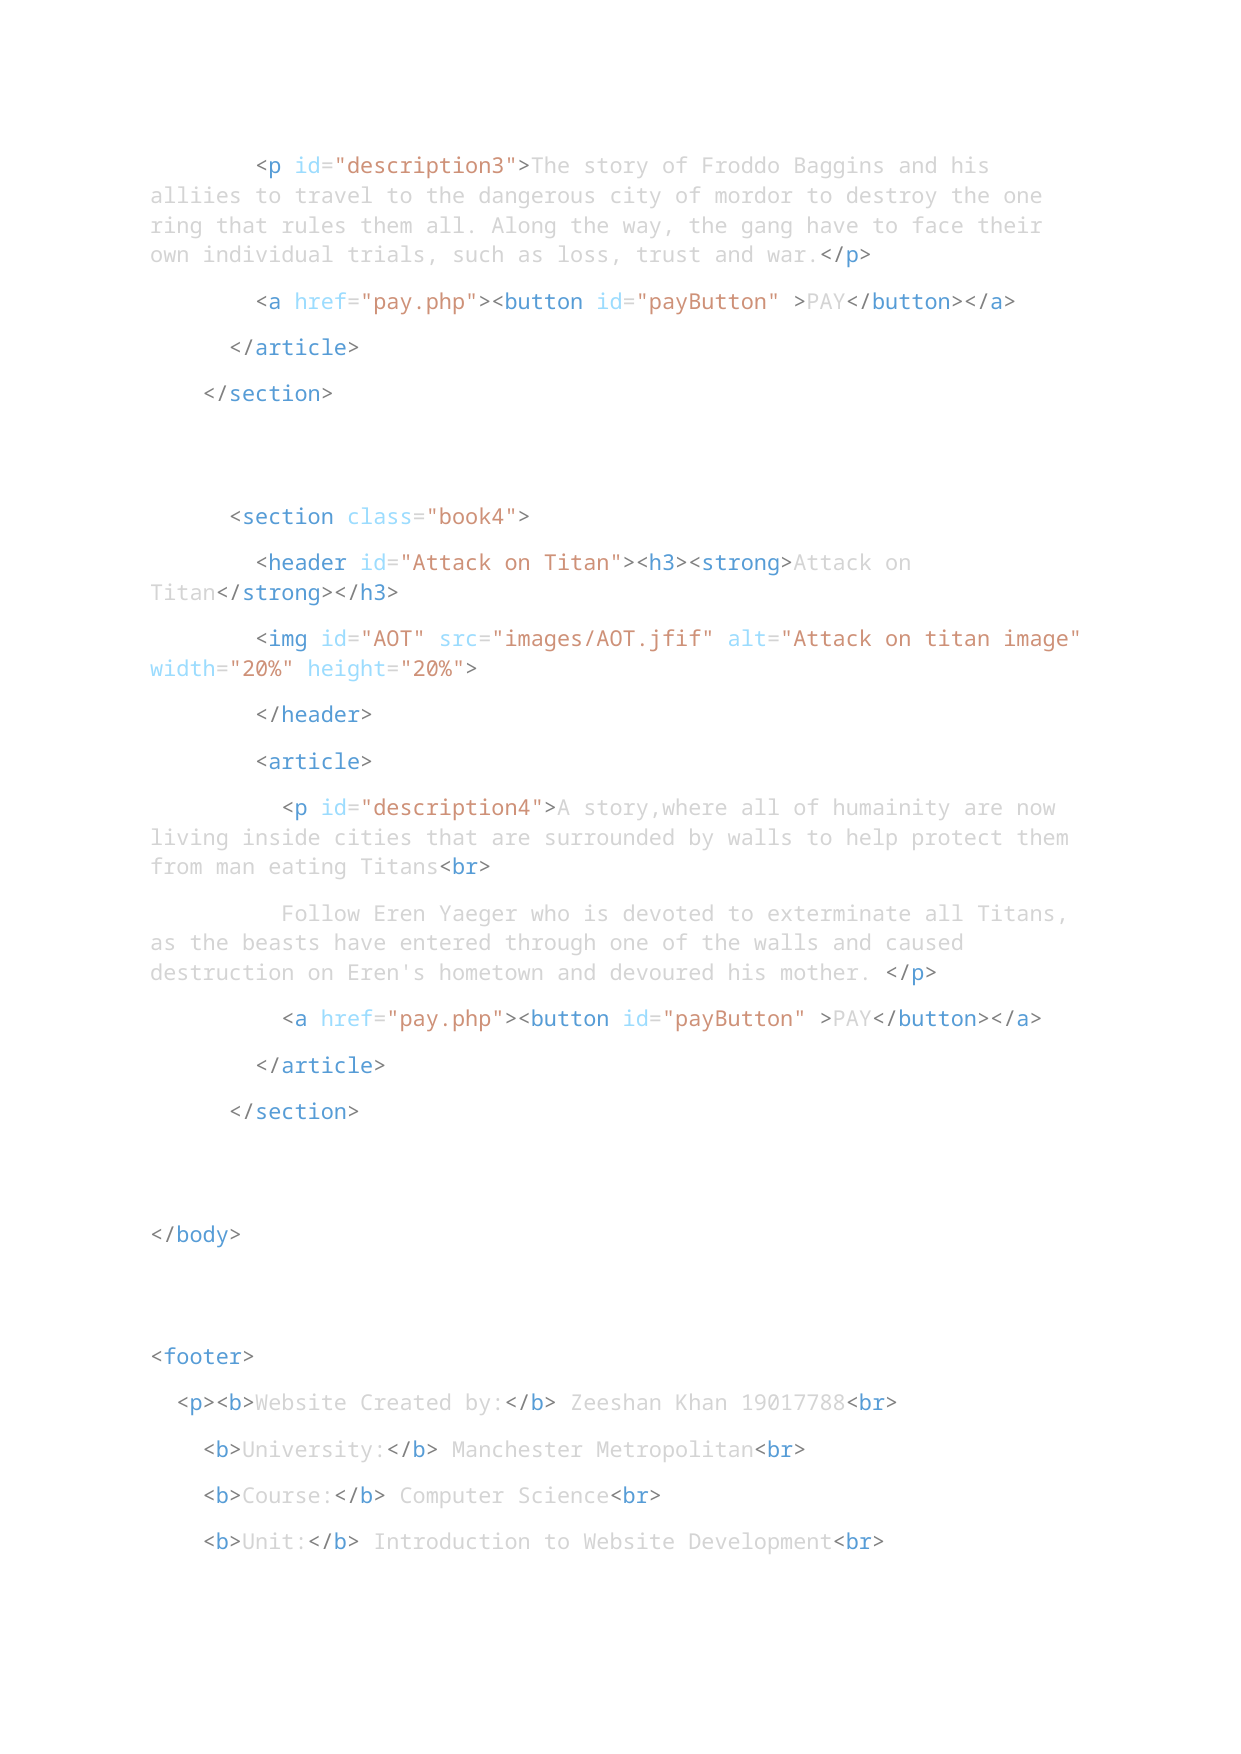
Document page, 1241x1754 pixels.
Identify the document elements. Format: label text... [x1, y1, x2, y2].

text <a href="pay.php"><button id="payButton" >PAY</button></a> [150, 285, 1090, 315]
text <header id="Attack on Titan"><h3><strong>Attack on Titan</strong></h3> [150, 547, 1090, 606]
text Follow Eren Yaeger who is devoted to exterminate all Titans, as the beasts have entered through one of the walls and caused destruction on Eren's hometown and devoured his mother. </p> [150, 897, 1090, 986]
text <p id="description4">A story,where all of humainity are now living inside cities that are surrounded by walls to help protect them from man eating Titans<br> [150, 792, 1090, 881]
text <a href="pay.php"><button id="payButton" >PAY</button></a> [150, 1003, 1090, 1033]
text <img id="AOT" src="images/AOT.jfif" alt="Attack on titan image" width="20%" height="20%"> [150, 623, 1090, 682]
text </body> [150, 1218, 1090, 1248]
text </section> [150, 1096, 1090, 1126]
text <p><b>Website Created by:</b> Zeeshan Khan 19017788<br> [150, 1387, 1090, 1417]
text <article> [150, 745, 1090, 775]
text <b>Unit:</b> Introduction to Website Development<br> [150, 1526, 1090, 1556]
text </article> [150, 332, 1090, 361]
text <b>Course:</b> Computer Science<br> [150, 1480, 1090, 1509]
text </header> [150, 699, 1090, 729]
text </section> [150, 378, 1090, 408]
text </article> [150, 1049, 1090, 1079]
text <footer> [150, 1341, 1090, 1370]
text <p id="description3">The story of Froddo Baggins and his alliies to travel to the dangerous city of mordor to destroy the one ring that rules them all. Along the way, the gang have to face their own individual trials, such as loss, trust and war.</p> [150, 150, 1090, 269]
text <section class="book4"> [150, 501, 1090, 530]
text <b>University:</b> Manchester Metropolitan<br> [150, 1433, 1090, 1463]
